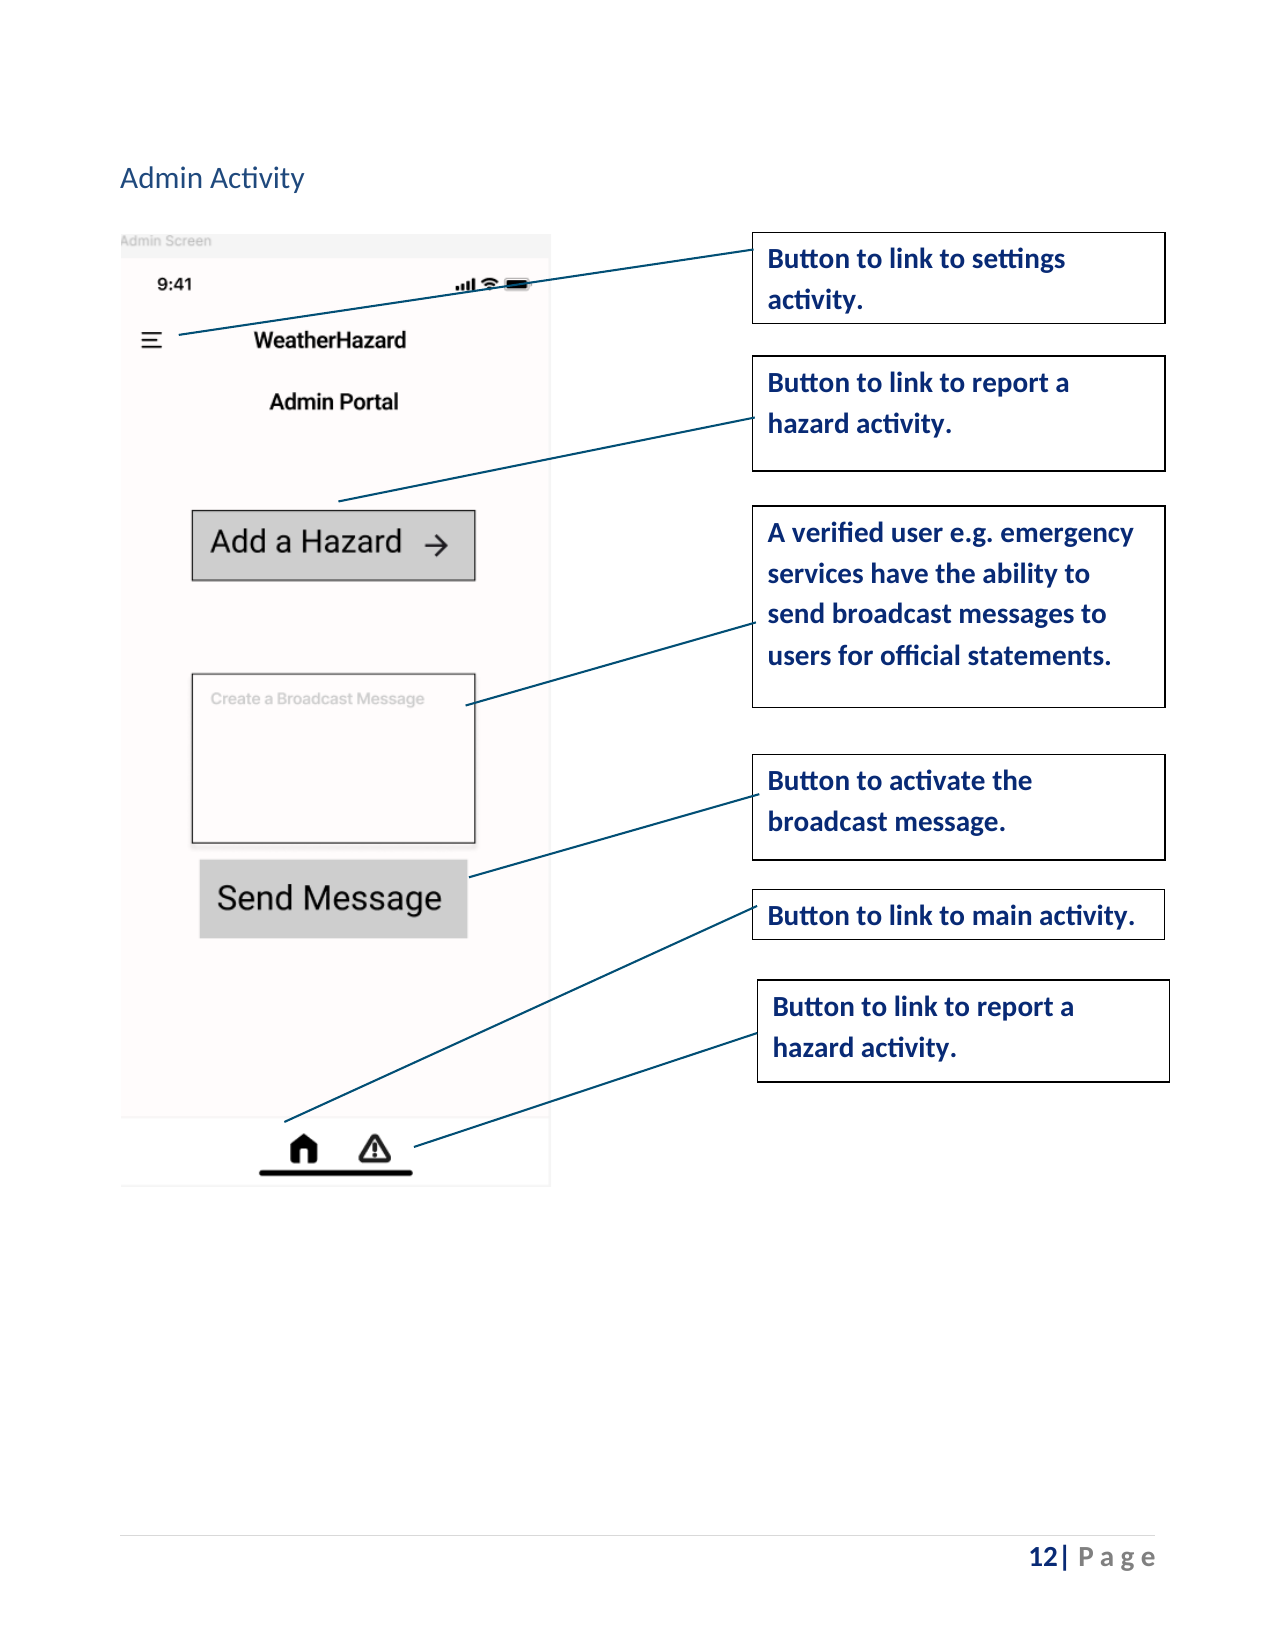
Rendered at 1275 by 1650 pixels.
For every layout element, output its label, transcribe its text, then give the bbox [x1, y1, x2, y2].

text Admin Activity [120, 158, 1155, 231]
picture [120, 234, 551, 1184]
